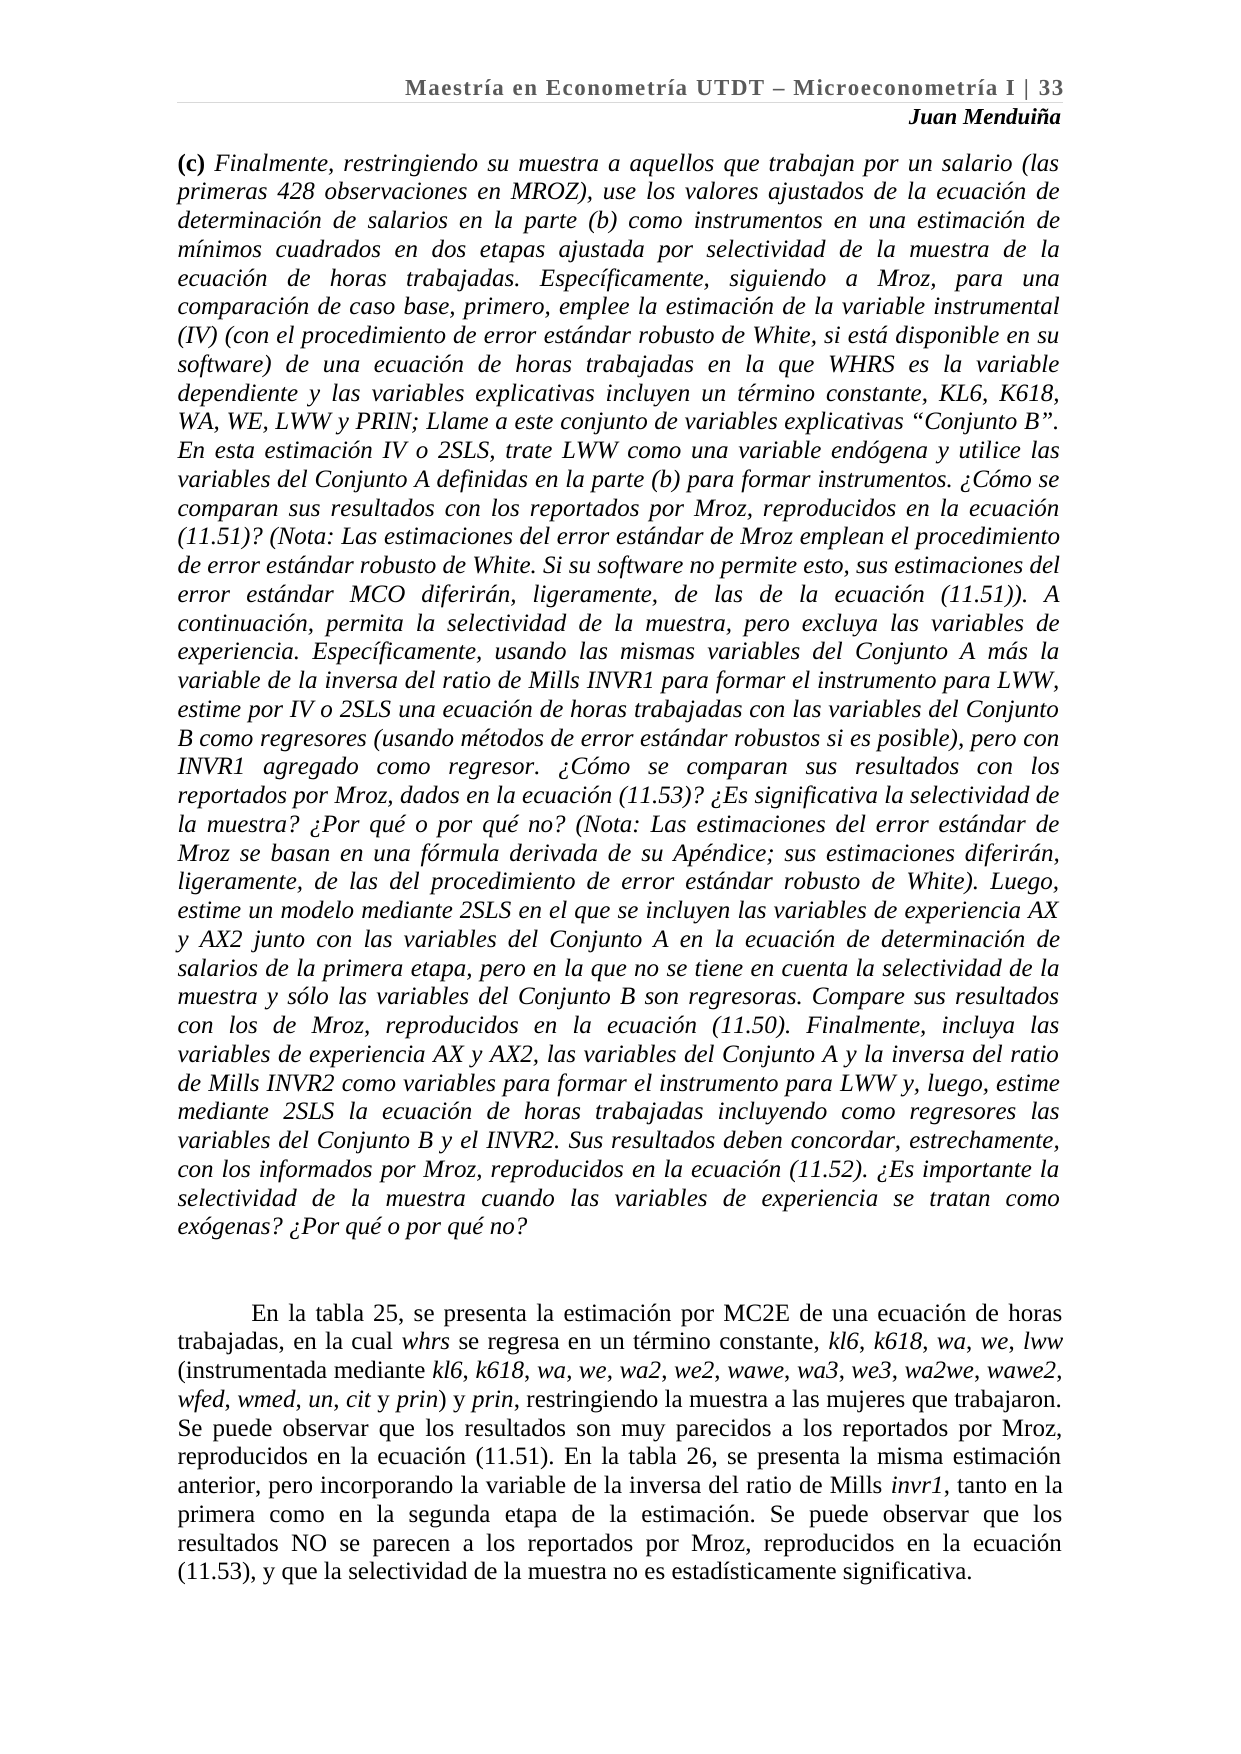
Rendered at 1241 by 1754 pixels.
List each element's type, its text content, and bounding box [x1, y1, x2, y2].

text (c) Finalmente, restringiendo su muestra a aquellos que trabajan por un salario (las primeras 428 observaciones en MROZ), use los valores ajustados de la ecuación de determinación de salarios en la parte (b) como instrumentos en una estimación de mínimos cuadrados en dos etapas ajustada por selectividad de la muestra de la ecuación de horas trabajadas. Específicamente, siguiendo a Mroz, para una comparación de caso base, primero, emplee la estimación de la variable instrumental (IV) (con el procedimiento de error estándar robusto de White, si está disponible en su software) de una ecuación de horas trabajadas en la que WHRS es la variable dependiente y las variables explicativas incluyen un término constante, KL6, K618, WA, WE, LWW y PRIN; Llame a este conjunto de variables explicativas “Conjunto B”. En esta estimación IV o 2SLS, trate LWW como una variable endógena y utilice las variables del Conjunto A definidas en la parte (b) para formar instrumentos. ¿Cómo se comparan sus resultados con los reportados por Mroz, reproducidos en la ecuación (11.51)? (Nota: Las estimaciones del error estándar de Mroz emplean el procedimiento de error estándar robusto de White. Si su software no permite esto, sus estimaciones del error estándar MCO diferirán, ligeramente, de las de la ecuación (11.51)). A continuación, permita la selectividad de la muestra, pero excluya las variables de experiencia. Específicamente, usando las mismas variables del Conjunto A más la variable de la inversa del ratio de Mills INVR1 para formar el instrumento para LWW, estime por IV o 2SLS una ecuación de horas trabajadas con las variables del Conjunto B como regresores (usando métodos de error estándar robustos si es posible), pero con INVR1 agregado como regresor. ¿Cómo se comparan sus resultados con los reportados por Mroz, dados en la ecuación (11.53)? ¿Es significativa la selectividad de la muestra? ¿Por qué o por qué no? (Nota: Las estimaciones del error estándar de Mroz se basan en una fórmula derivada de su Apéndice; sus estimaciones diferirán, ligeramente, de las del procedimiento de error estándar robusto de White). Luego, estime un modelo mediante 2SLS en el que se incluyen las variables de experiencia AX y AX2 junto con las variables del Conjunto A en la ecuación de determinación de salarios de la primera etapa, pero en la que no se tiene en cuenta la selectividad de la muestra y sólo las variables del Conjunto B son regresoras. Compare sus resultados con los de Mroz, reproducidos en la ecuación (11.50). Finalmente, incluya las variables de experiencia AX y AX2, las variables del Conjunto A y la inversa del ratio de Mills INVR2 como variables para formar el instrumento para LWW y, luego, estime mediante 2SLS la ecuación de horas trabajadas incluyendo como regresores las variables del Conjunto B y el INVR2. Sus resultados deben concordar, estrechamente, con los informados por Mroz, reproducidos en la ecuación (11.52). ¿Es importante la selectividad de la muestra cuando las variables de experiencia se tratan como exógenas? ¿Por qué o por qué no? [177, 148, 1063, 1240]
text En la tabla 25, se presenta la estimación por MC2E de una ecuación de horas trabajadas, en la cual whrs se regresa en un término constante, kl6, k618, wa, we, lww (instrumentada mediante kl6, k618, wa, we, wa2, we2, wawe, wa3, we3, wa2we, wawe2, wfed, wmed, un, cit y prin) y prin, restringiendo la muestra a las mujeres que trabajaron. Se puede observar que los resultados son muy parecidos a los reportados por Mroz, reproducidos en la ecuación (11.51). En la tabla 26, se presenta la misma estimación anterior, pero incorporando la variable de la inversa del ratio de Mills invr1, tanto en la primera como en la segunda etapa de la estimación. Se puede observar que los resultados NO se parecen a los reportados por Mroz, reproducidos en la ecuación (11.53), y que la selectividad de la muestra no es estadísticamente significativa. [177, 1298, 1063, 1585]
